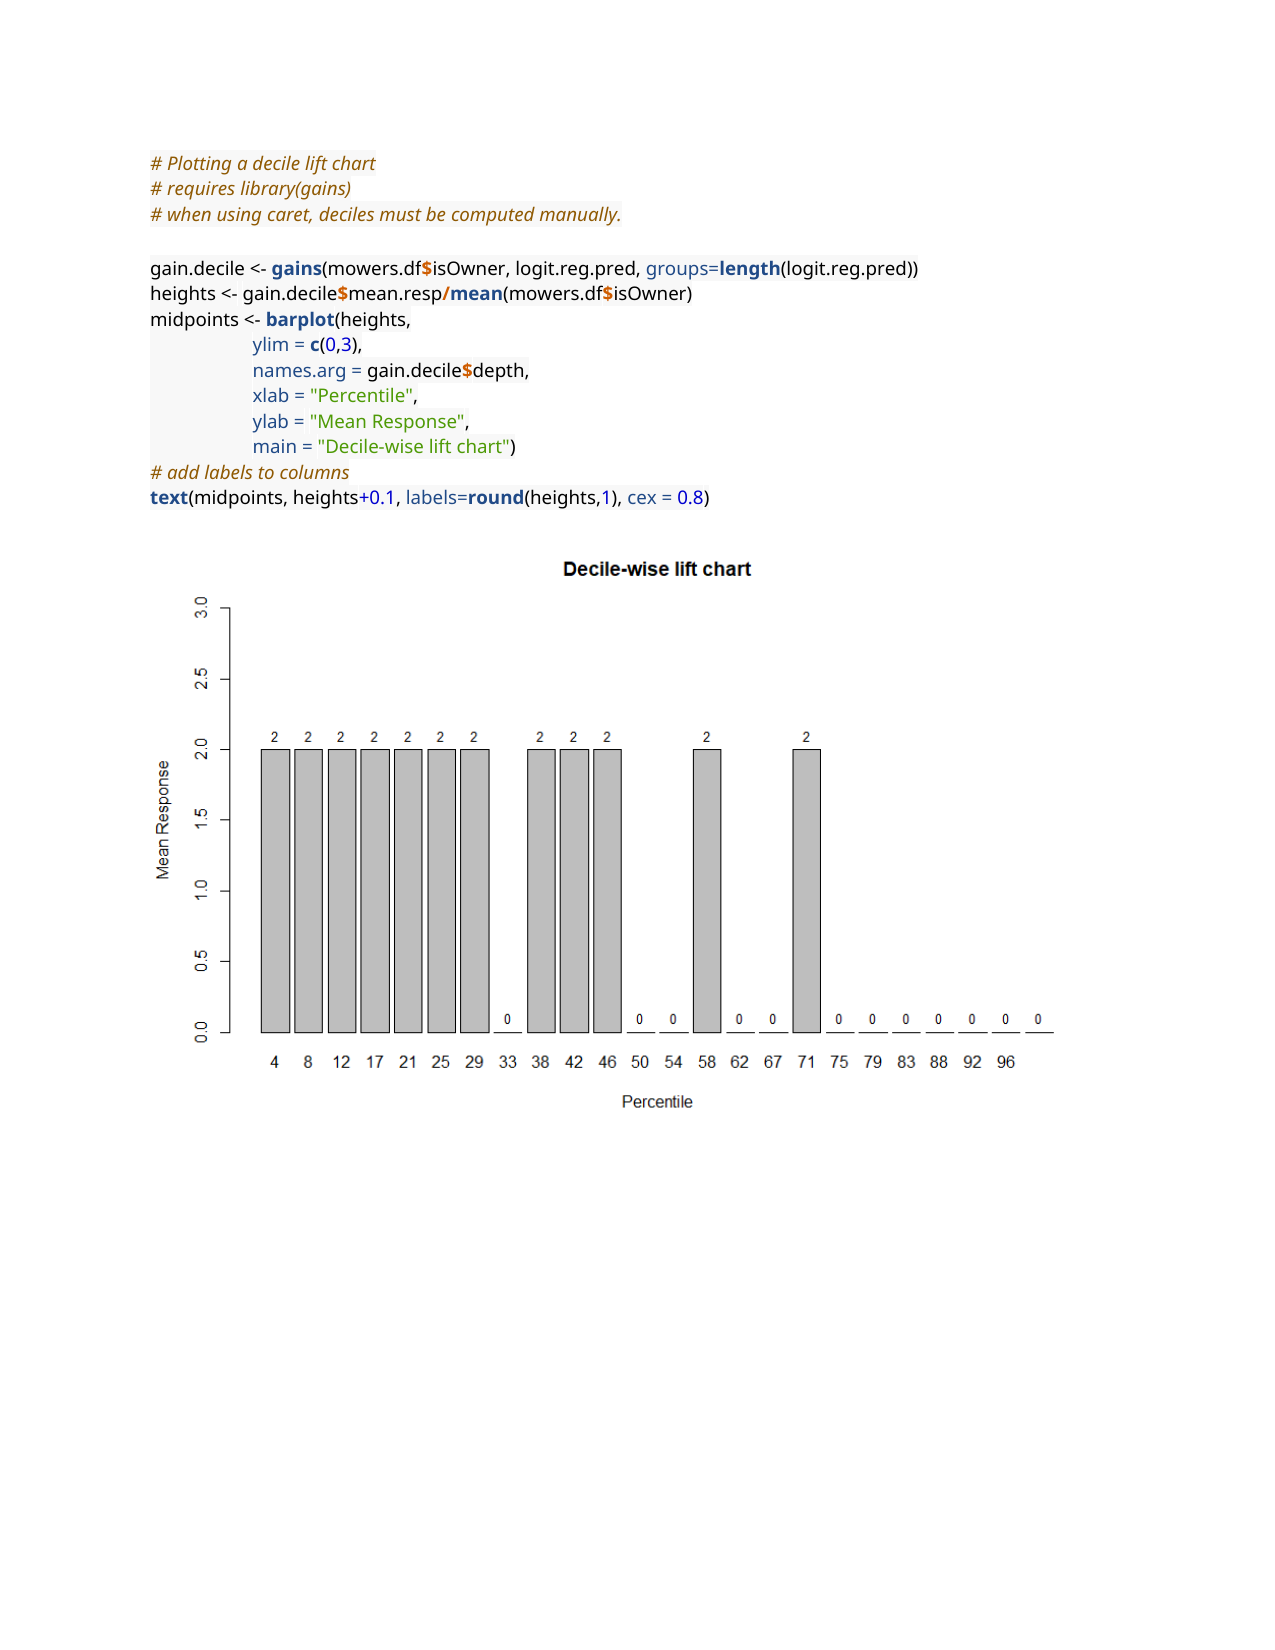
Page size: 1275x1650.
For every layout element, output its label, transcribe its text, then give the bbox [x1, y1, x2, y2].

text # Plotting a decile lift chart # requires library(gains) # when using caret, deciles must be computed manually. gain.decile <- gains(mowers.df$isOwner, logit.reg.pred, groups=length(logit.reg.pred)) heights <- gain.decile$mean.resp/mean(mowers.df$isOwner) midpoints <- barplot(heights, ylim = c(0,3), names.arg = gain.decile$depth, xlab = "Percentile", ylab = "Mean Response", main = "Decile-wise lift chart") # add labels to columns text(midpoints, heights+0.1, labels=round(heights,1), cex = 0.8) [150, 150, 1125, 510]
picture [150, 528, 1125, 1132]
